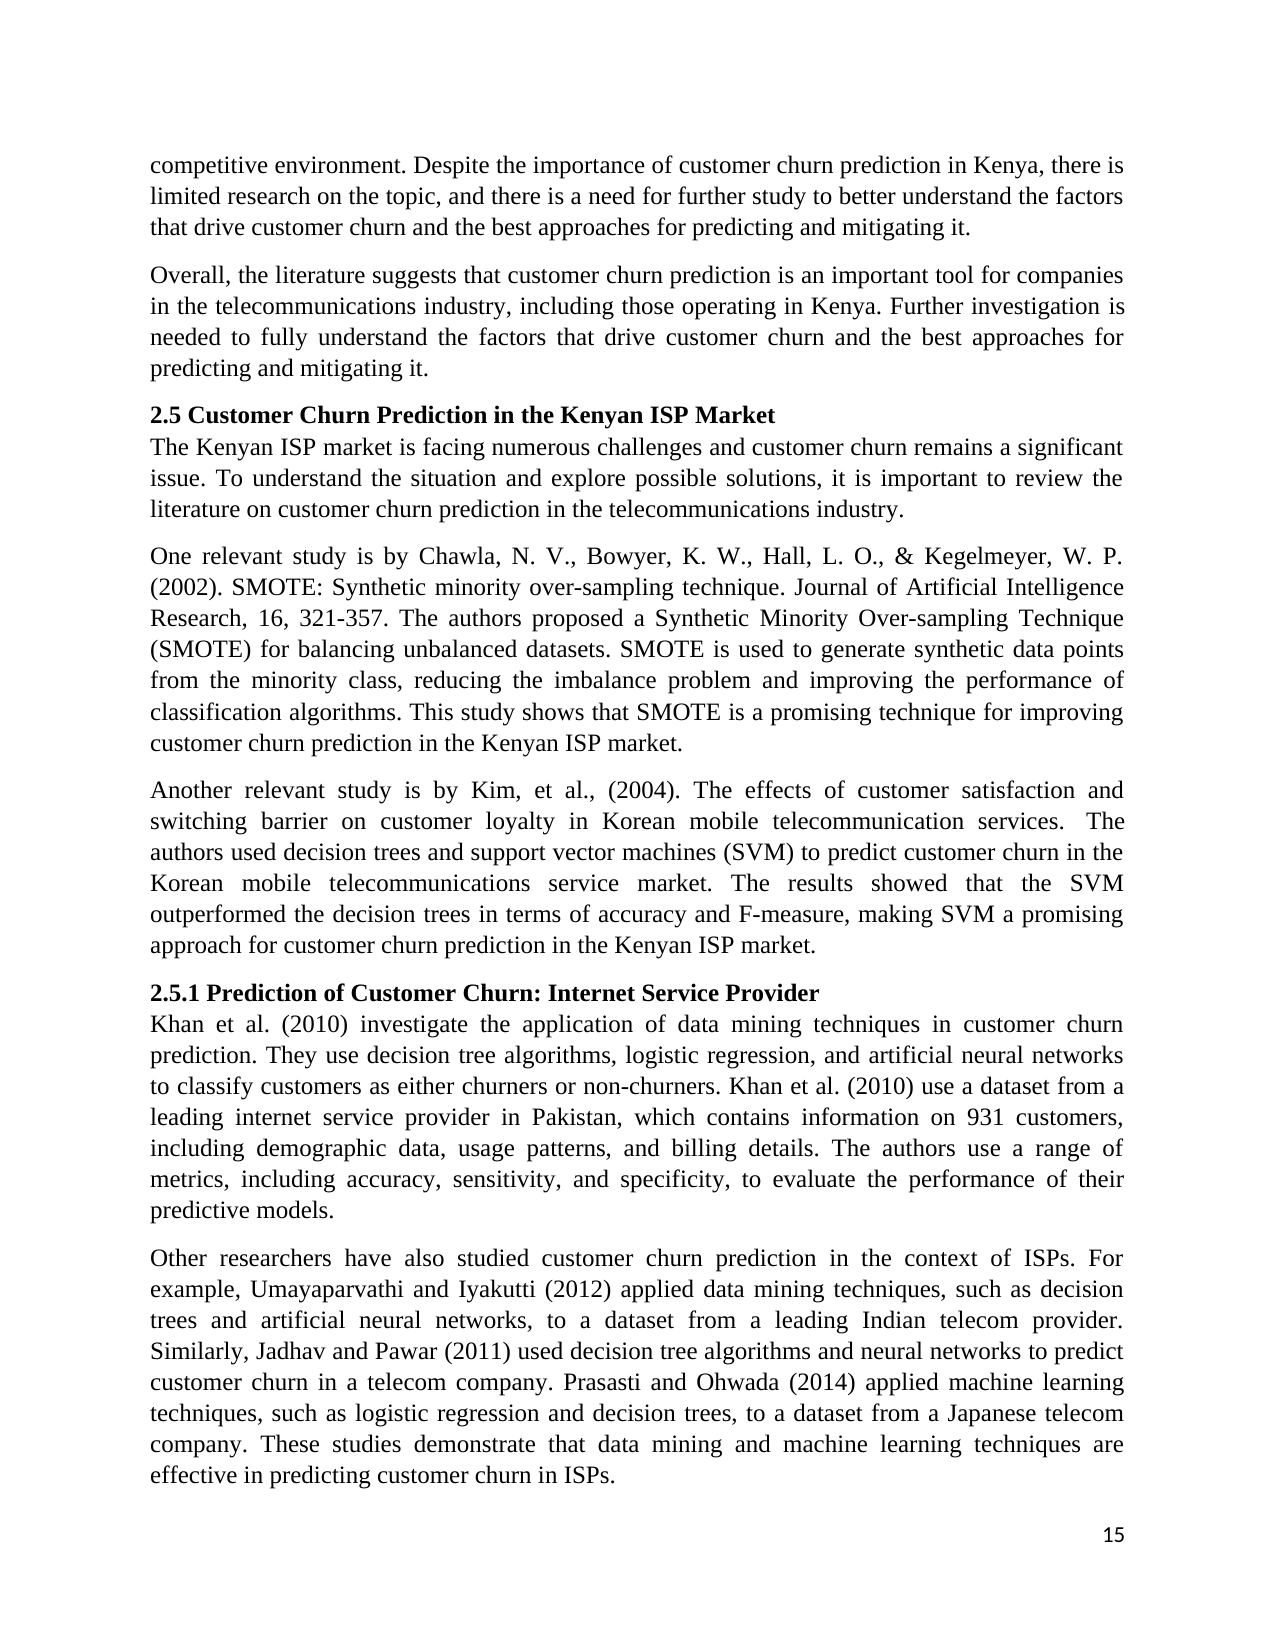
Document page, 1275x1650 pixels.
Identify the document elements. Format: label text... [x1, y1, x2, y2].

text The Kenyan ISP market is facing numerous challenges and customer churn remains a significant issue. To understand the situation and explore possible solutions, it is important to review the literature on customer churn prediction in the telecommunications industry. [150, 432, 1125, 522]
text Other researchers have also studied customer churn prediction in the context of ISPs. For example, Umayaparvathi and Iyakutti (2012) applied data mining techniques, such as decision trees and artificial neural networks, to a dataset from a leading Indian telecom provider. Similarly, Jadhav and Pawar (2011) used decision tree algorithms and neural networks to predict customer churn in a telecom company. Prasasti and Ohwada (2014) applied machine learning techniques, such as logistic regression and decision trees, to a dataset from a Japanese telecom company. These studies demonstrate that data mining and machine learning techniques are effective in predicting customer churn in ISPs. [150, 1243, 1125, 1489]
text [150, 150, 1125, 241]
subtitle 2.5 Customer Churn Prediction in the Kenyan ISP Market [150, 401, 1125, 429]
text Khan et al. (2010) investigate the application of data mining techniques in customer churn prediction. They use decision tree algorithms, logistic regression, and artificial neural networks to classify customers as either churners or non-churners. Khan et al. (2010) use a dataset from a leading internet service provider in Pakistan, which contains information on 931 customers, including demographic data, usage patterns, and billing details. The authors use a range of metrics, including accuracy, sensitivity, and specificity, to evaluate the performance of their predictive models. [150, 1009, 1125, 1224]
text Overall, the literature suggests that customer churn prediction is an important tool for companies in the telecommunications industry, including those operating in Kenya. Further investigation is needed to fully understand the factors that drive customer churn and the best approaches for predicting and mitigating it. [150, 260, 1125, 382]
text Another relevant study is by Kim, et al., (2004). The effects of customer satisfaction and switching barrier on customer loyalty in Korean mobile telecommunication services. The authors used decision trees and support vector machines (SVM) to predict customer churn in the Korean mobile telecommunications service market. The results showed that the SVM outperformed the decision trees in terms of accuracy and F-measure, making SVM a promising approach for customer churn prediction in the Kenyan ISP market. [150, 775, 1125, 959]
subtitle 2.5.1 Prediction of Customer Churn: Internet Service Provider [150, 978, 1125, 1007]
text One relevant study is by Chawla, N. V., Bowyer, K. W., Hall, L. O., & Kegelmeyer, W. P. (2002). SMOTE: Synthetic minority over-sampling technique. Journal of Artificial Intelligence Research, 16, 321-357. The authors proposed a Synthetic Minority Over-sampling Technique (SMOTE) for balancing unbalanced datasets. SMOTE is used to generate synthetic data points from the minority class, reducing the imbalance problem and improving the performance of classification algorithms. This study shows that SMOTE is a promising technique for improving customer churn prediction in the Kenyan ISP market. [150, 541, 1125, 756]
